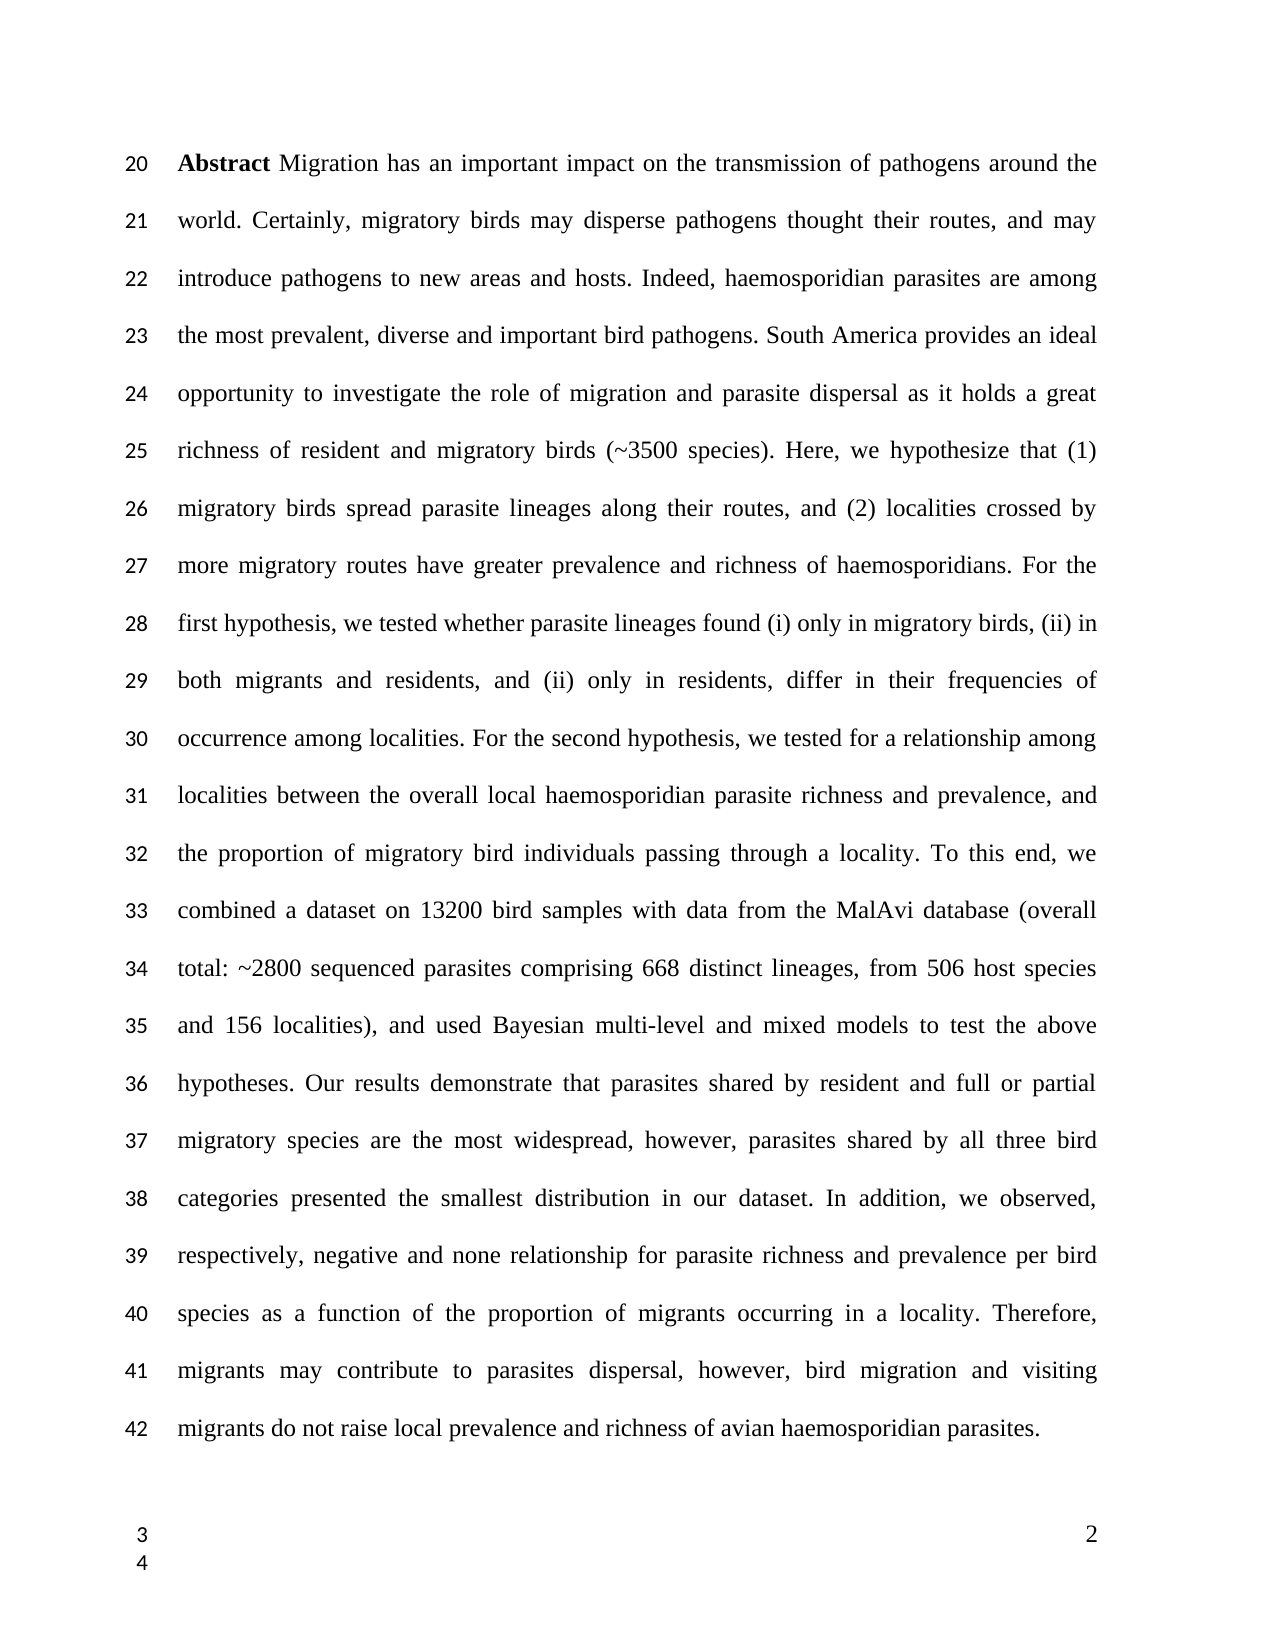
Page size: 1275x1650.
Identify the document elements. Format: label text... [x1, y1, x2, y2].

text Abstract Migration has an important impact on the transmission of pathogens around the world. Certainly, migratory birds may disperse pathogens thought their routes, and may introduce pathogens to new areas and hosts. Indeed, haemosporidian parasites are among the most prevalent, diverse and important bird pathogens. South America provides an ideal opportunity to investigate the role of migration and parasite dispersal as it holds a great richness of resident and migratory birds (~3500 species). Here, we hypothesize that (1) migratory birds spread parasite lineages along their routes, and (2) localities crossed by more migratory routes have greater prevalence and richness of haemosporidians. For the first hypothesis, we tested whether parasite lineages found (i) only in migratory birds, (ii) in both migrants and residents, and (ii) only in residents, differ in their frequencies of occurrence among localities. For the second hypothesis, we tested for a relationship among localities between the overall local haemosporidian parasite richness and prevalence, and the proportion of migratory bird individuals passing through a locality. To this end, we combined a dataset on 13200 bird samples with data from the MalAvi database (overall total: ~2800 sequenced parasites comprising 668 distinct lineages, from 506 host species and 156 localities), and used Bayesian multi-level and mixed models to test the above hypotheses. Our results demonstrate that parasites shared by resident and full or partial migratory species are the most widespread, however, parasites shared by all three bird categories presented the smallest distribution in our dataset. In addition, we observed, respectively, negative and none relationship for parasite richness and prevalence per bird species as a function of the proportion of migrants occurring in a locality. Therefore, migrants may contribute to parasites dispersal, however, bird migration and visiting migrants do not raise local prevalence and richness of avian haemosporidian parasites. [177, 148, 1098, 1441]
